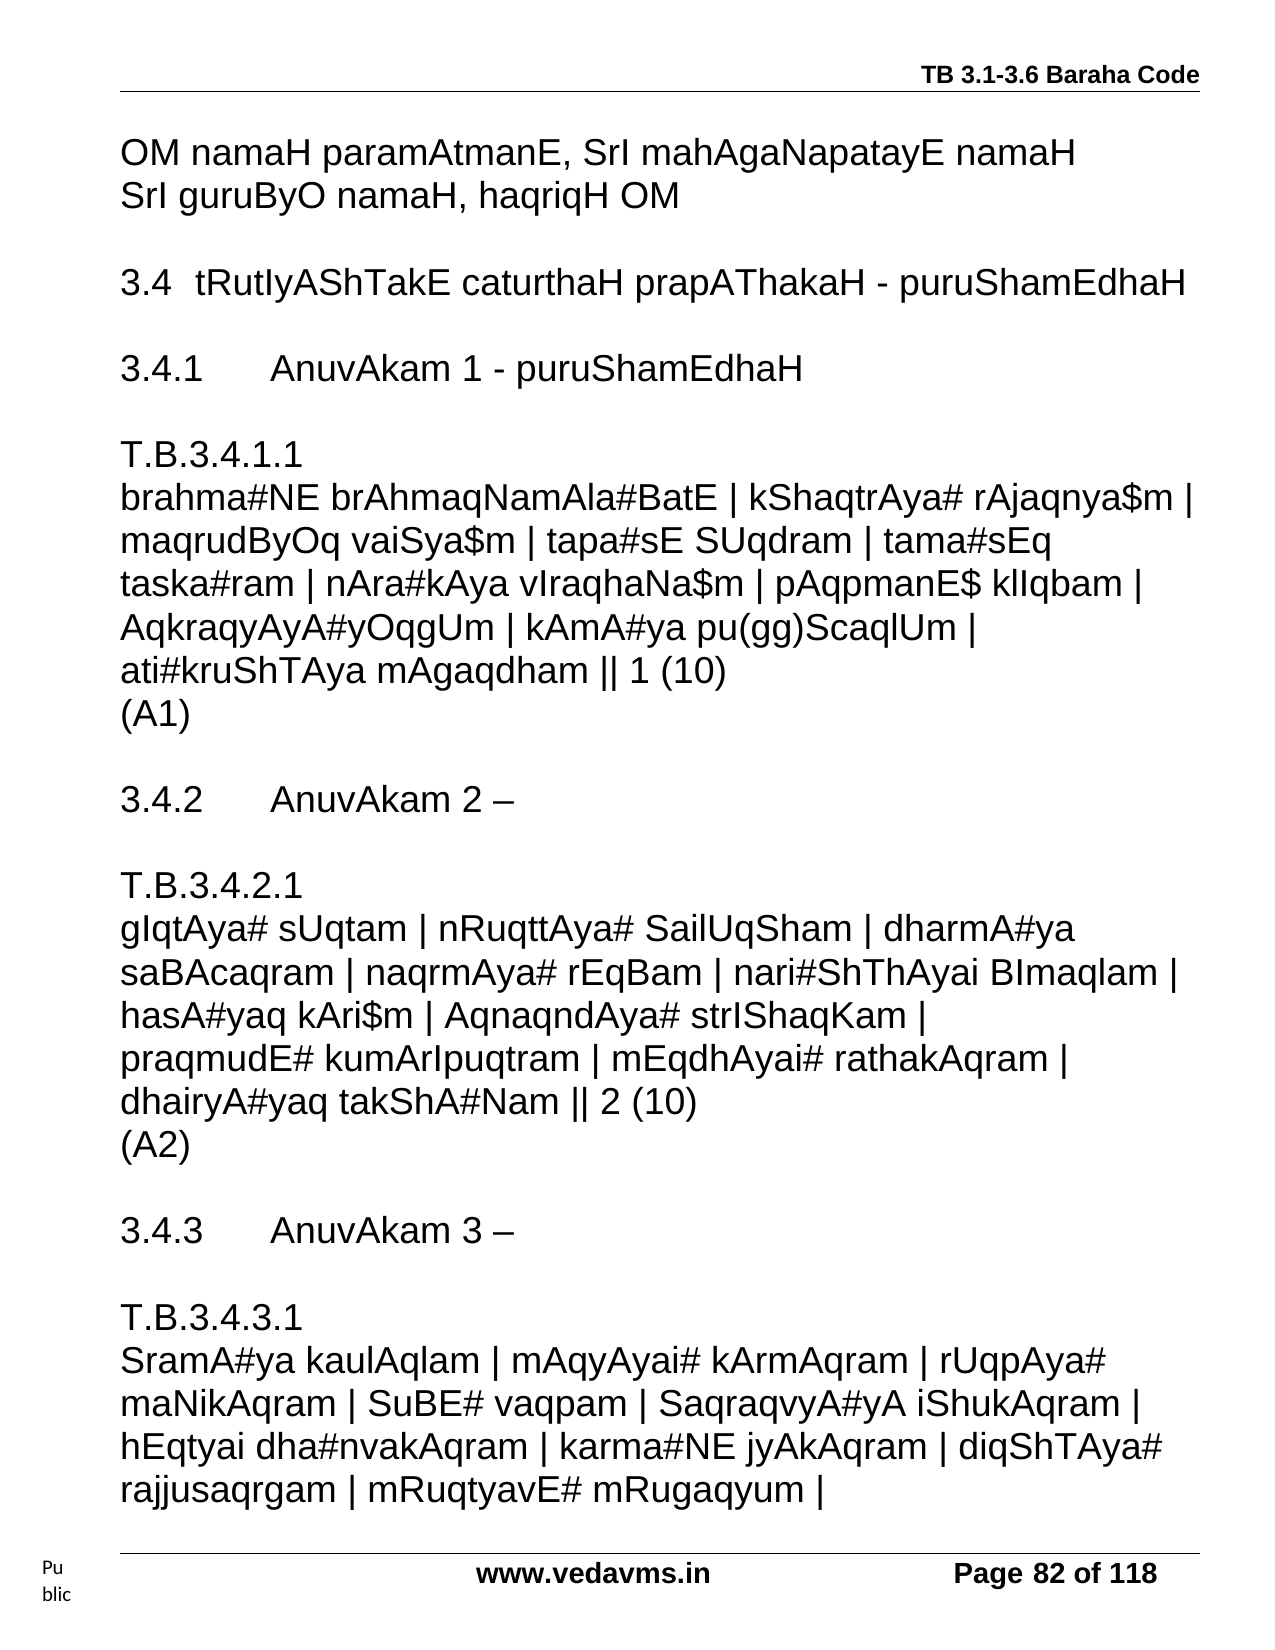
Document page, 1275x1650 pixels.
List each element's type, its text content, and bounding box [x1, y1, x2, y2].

text 3.4.2 AnuvAkam 2 – [120, 777, 1200, 820]
text praqmudE# kumArIpuqtram | mEqdhAyai# rathakAqram | [120, 1036, 1200, 1079]
text (A1) [120, 691, 1200, 734]
text T.B.3.4.3.1 [120, 1295, 1200, 1338]
text 3.4.1 AnuvAkam 1 - puruShamEdhaH [120, 346, 1200, 389]
text 3.4.3 AnuvAkam 3 – [120, 1208, 1200, 1252]
text ati#kruShTAya mAgaqdham || 1 (10) [120, 648, 1200, 691]
text OM namaH paramAtmanE, SrI mahAgaNapatayE namaH [120, 130, 1200, 173]
text brahma#NE brAhmaqNamAla#BatE | kShaqtrAya# rAjaqnya$m | maqrudByOq vaiSya$m | tapa#sE SUqdram | tama#sEq taska#ram | nAra#kAya vIraqhaNa$m | pAqpmanE$ klIqbam | AqkraqyAyA#yOqgUm | kAmA#ya pu(gg)ScaqlUm | [120, 475, 1200, 648]
text T.B.3.4.1.1 [120, 432, 1200, 475]
text (A2) [120, 1122, 1200, 1165]
text 3.4 tRutIyAShTakE caturthaH prapAThakaH - puruShamEdhaH [120, 260, 1200, 303]
text T.B.3.4.2.1 [120, 863, 1200, 907]
text SrI guruByO namaH, haqriqH OM [120, 173, 1200, 217]
text SramA#ya kaulAqlam | mAqyAyai# kArmAqram | rUqpAya# maNikAqram | SuBE# vaqpam | SaqraqvyA#yA iShukAqram | hEqtyai dha#nvakAqram | karma#NE jyAkAqram | diqShTAya# rajjusaqrgam | mRuqtyavE# mRugaqyum | [120, 1338, 1200, 1510]
text dhairyA#yaq takShA#Nam || 2 (10) [120, 1079, 1200, 1122]
text gIqtAya# sUqtam | nRuqttAya# SailUqSham | dharmA#ya saBAcaqram | naqrmAya# rEqBam | nari#ShThAyai BImaqlam | hasA#yaq kAri$m | AqnaqndAya# strIShaqKam | [120, 907, 1200, 1036]
